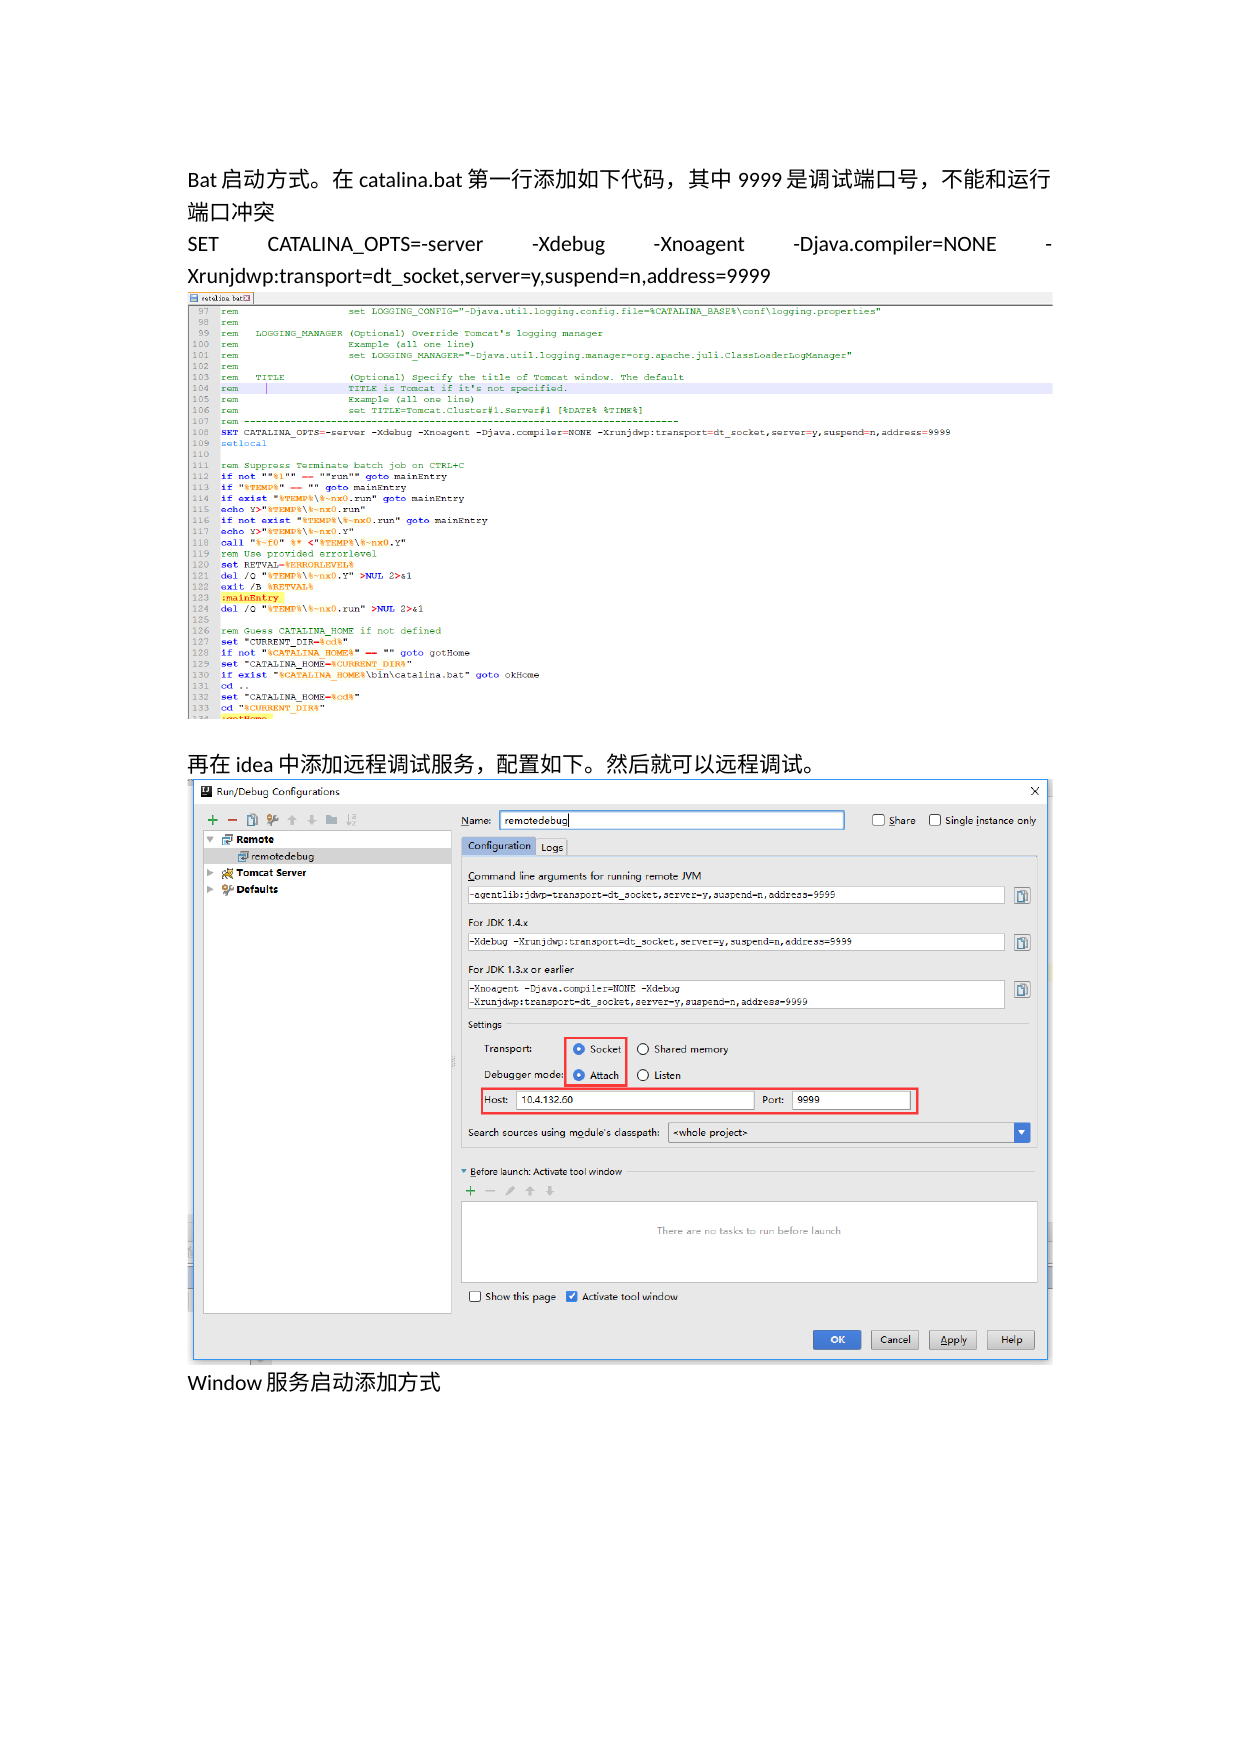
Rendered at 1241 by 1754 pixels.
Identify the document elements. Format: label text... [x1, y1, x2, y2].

text 再在idea中添加远程调试服务，配置如下。然后就可以远程调试。 [187, 747, 1053, 779]
picture [187, 292, 1053, 719]
text Window服务启动添加方式 [187, 1365, 1053, 1397]
picture [187, 779, 1053, 1365]
text SET CATALINA_OPTS=-server -Xdebug -Xnoagent -Djava.compiler=NONE -Xrunjdwp:transport=dt_socket,server=y,suspend=n,address=9999 [187, 227, 1053, 292]
text Bat启动方式。在catalina.bat第一行添加如下代码，其中9999是调试端口号，不能和运行端口冲突 [187, 162, 1053, 227]
